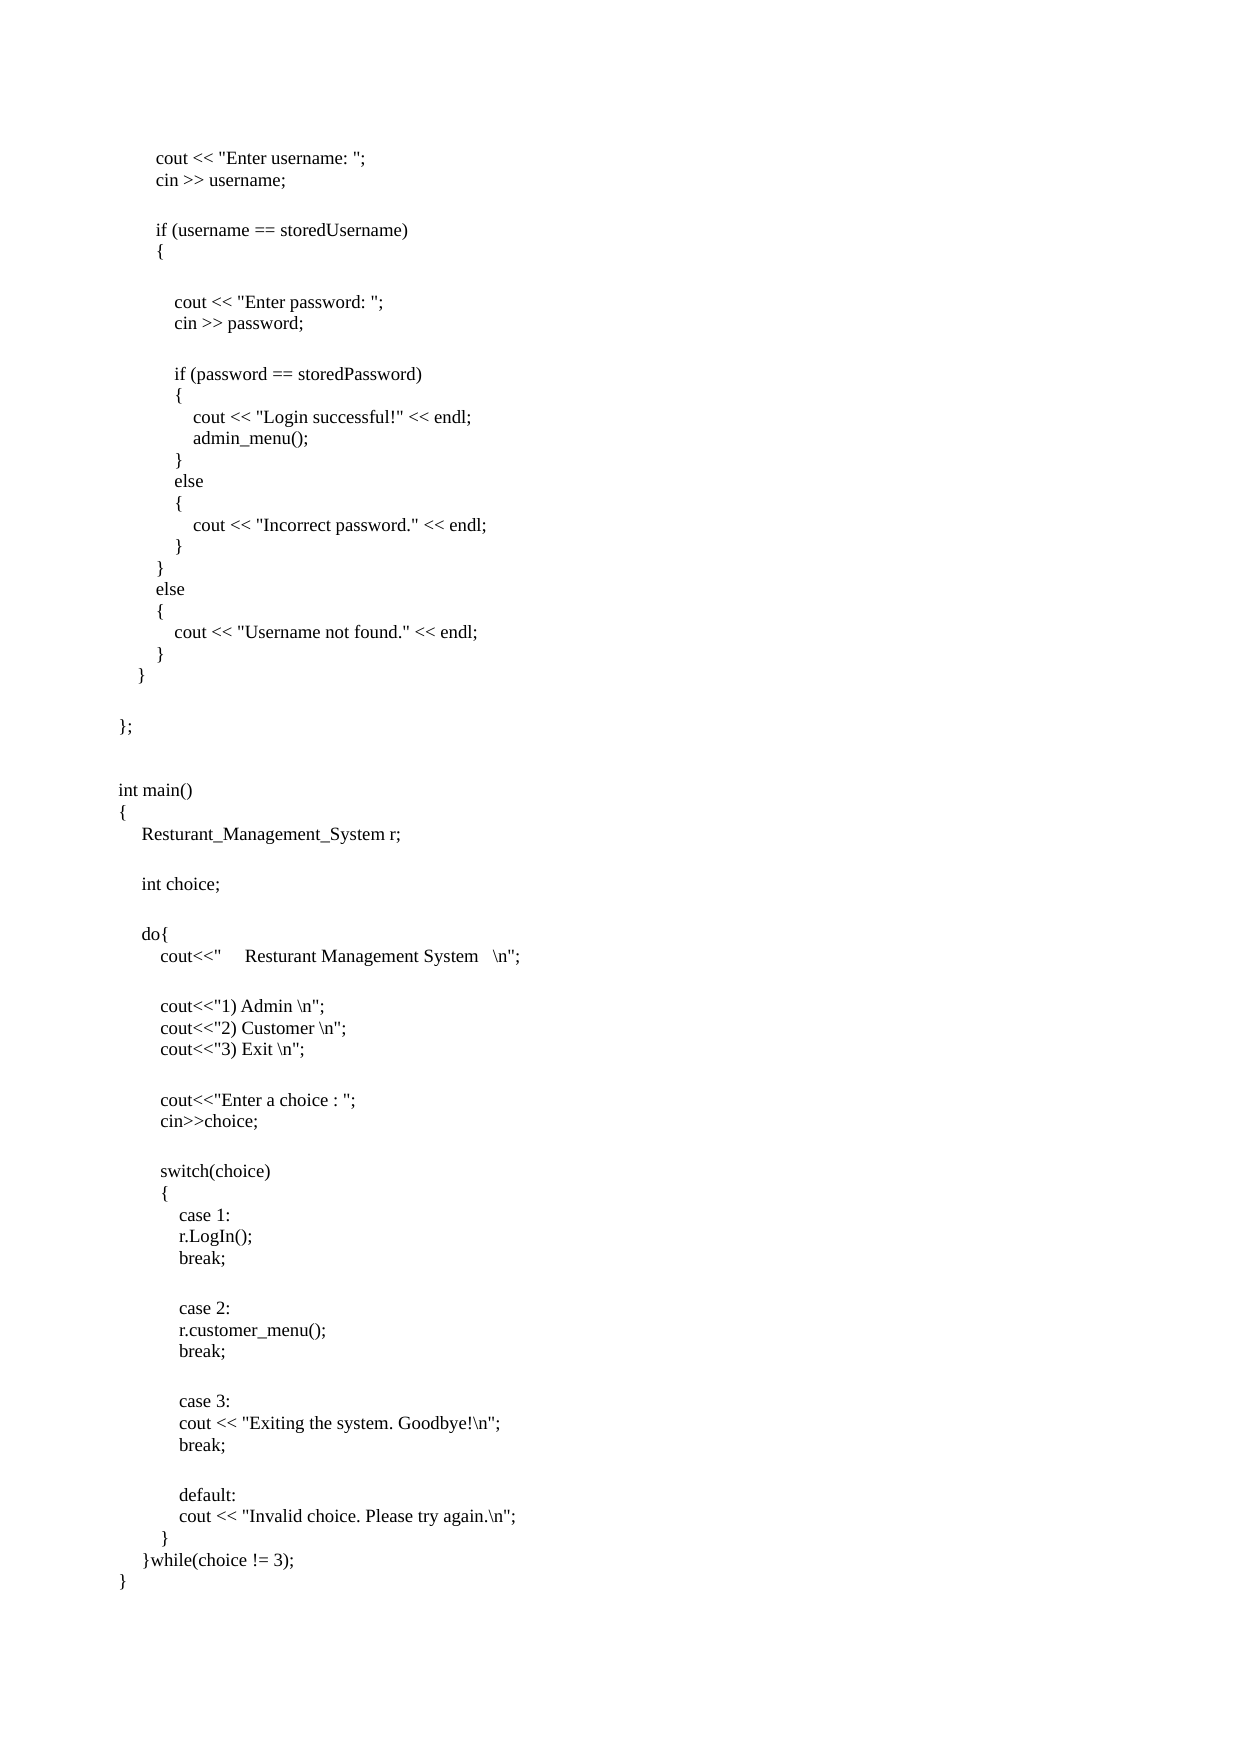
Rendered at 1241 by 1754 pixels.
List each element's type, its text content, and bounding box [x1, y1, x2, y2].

text if (password == storedPassword) [118, 362, 1122, 384]
text { [118, 1182, 1122, 1203]
text } [118, 557, 1122, 578]
text }; [118, 715, 1122, 736]
text cout << "Enter password: "; [118, 291, 1122, 312]
text }while(choice != 3); [118, 1548, 1122, 1570]
text cin >> password; [118, 312, 1122, 334]
text { [118, 384, 1122, 406]
text cout<<"2) Customer \n"; [118, 1017, 1122, 1038]
text case 3: [118, 1390, 1122, 1412]
text do{ [118, 923, 1122, 945]
text { [118, 801, 1122, 822]
text switch(choice) [118, 1160, 1122, 1182]
text { [118, 600, 1122, 621]
text cout << "Invalid choice. Please try again.\n"; [118, 1505, 1122, 1527]
text cin>>choice; [118, 1110, 1122, 1132]
text cout<<"Enter a choice : "; [118, 1088, 1122, 1110]
text cout << "Login successful!" << endl; [118, 406, 1122, 427]
text } [118, 535, 1122, 557]
text Resturant_Management_System r; [118, 822, 1122, 844]
text { [118, 240, 1122, 262]
text default: [118, 1484, 1122, 1505]
text break; [118, 1340, 1122, 1362]
text cout << "Incorrect password." << endl; [118, 513, 1122, 535]
text case 2: [118, 1297, 1122, 1318]
text admin_menu(); [118, 427, 1122, 449]
text } [118, 1527, 1122, 1548]
text break; [118, 1433, 1122, 1455]
text } [118, 449, 1122, 470]
text cout << "Exiting the system. Goodbye!\n"; [118, 1412, 1122, 1433]
text } [118, 643, 1122, 664]
text } [118, 1570, 1122, 1592]
text cout<<" Resturant Management System \n"; [118, 945, 1122, 966]
text int main() [118, 779, 1122, 801]
text cout<<"3) Exit \n"; [118, 1038, 1122, 1060]
text int choice; [118, 873, 1122, 894]
text { [118, 492, 1122, 513]
text r.LogIn(); [118, 1225, 1122, 1247]
text } [118, 664, 1122, 686]
text else [118, 578, 1122, 600]
text cout << "Enter username: "; [118, 147, 1122, 168]
text cin >> username; [118, 168, 1122, 190]
text break; [118, 1247, 1122, 1268]
text cout<<"1) Admin \n"; [118, 995, 1122, 1017]
text else [118, 470, 1122, 492]
text if (username == storedUsername) [118, 219, 1122, 240]
text cout << "Username not found." << endl; [118, 621, 1122, 643]
text case 1: [118, 1203, 1122, 1225]
text r.customer_menu(); [118, 1318, 1122, 1340]
